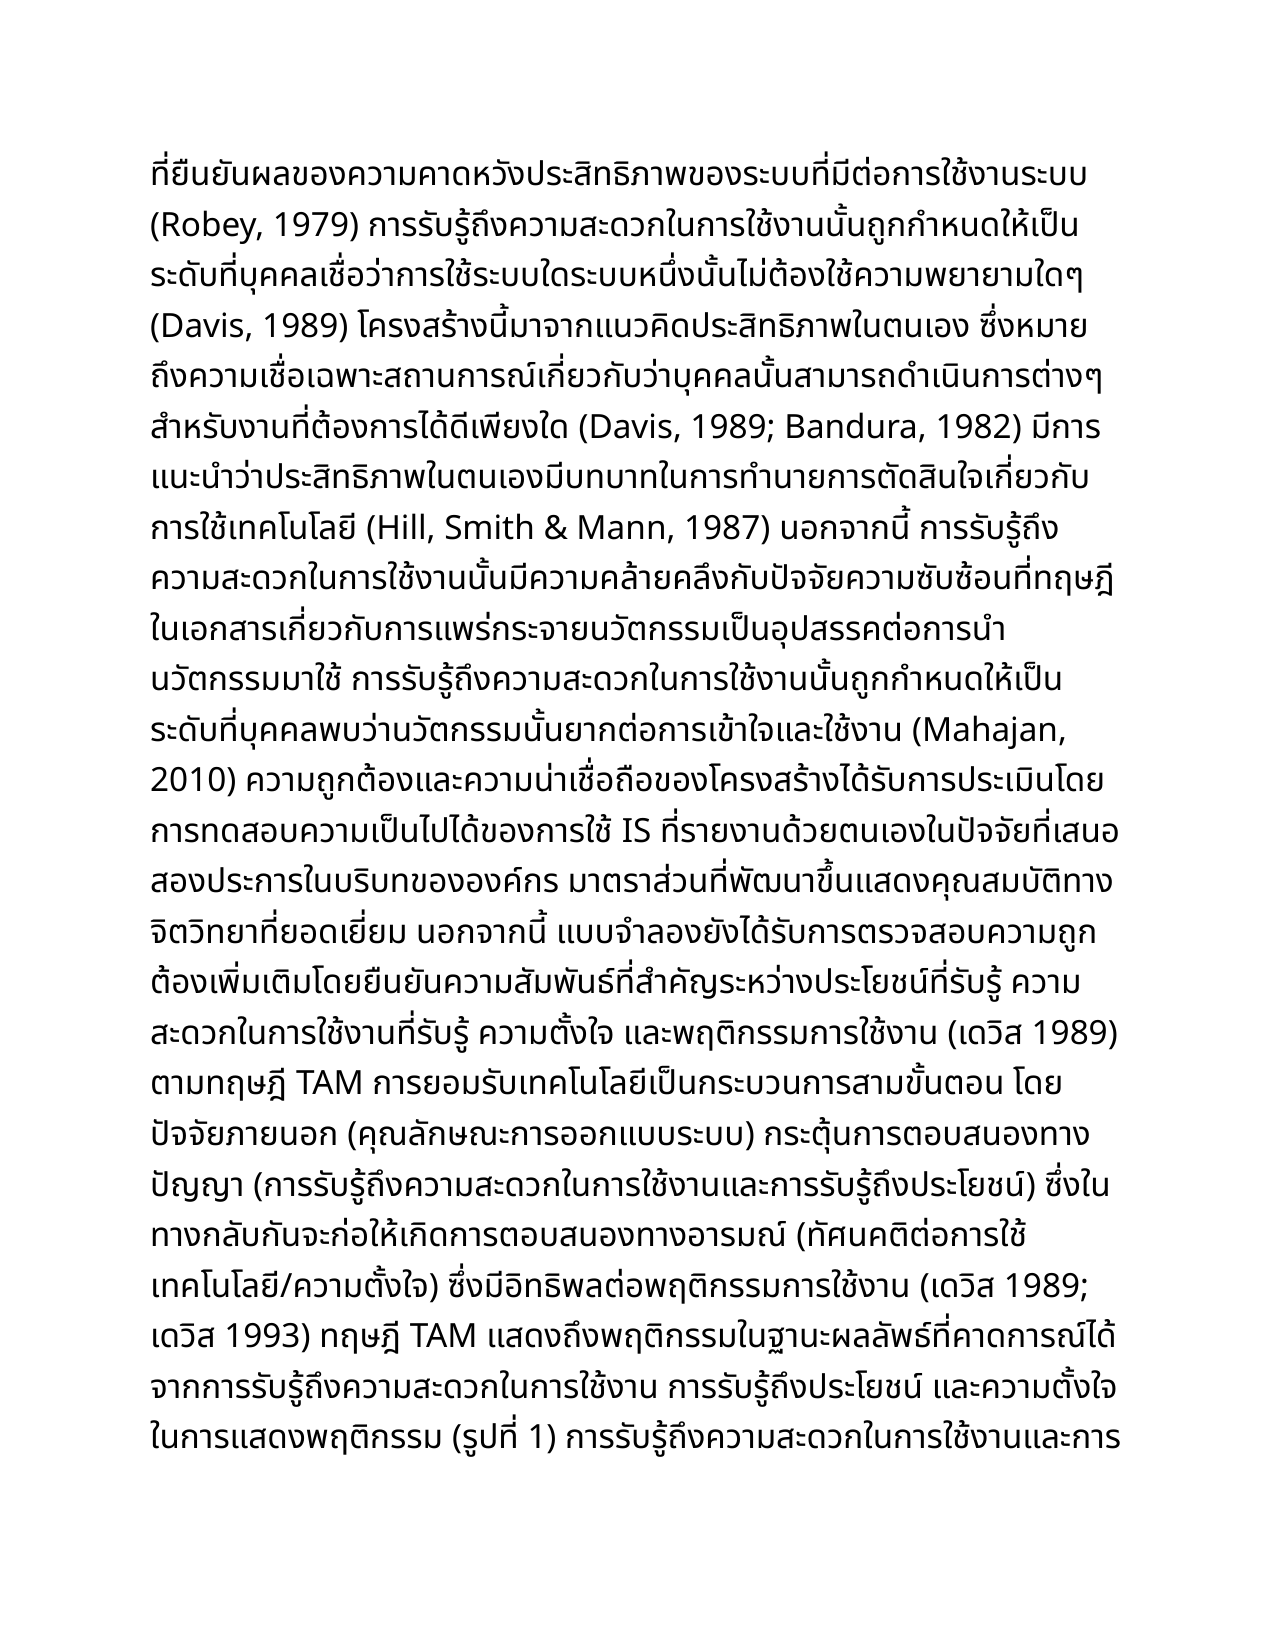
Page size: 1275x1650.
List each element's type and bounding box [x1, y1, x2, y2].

text [150, 1059, 1125, 1464]
text [150, 150, 1125, 1059]
